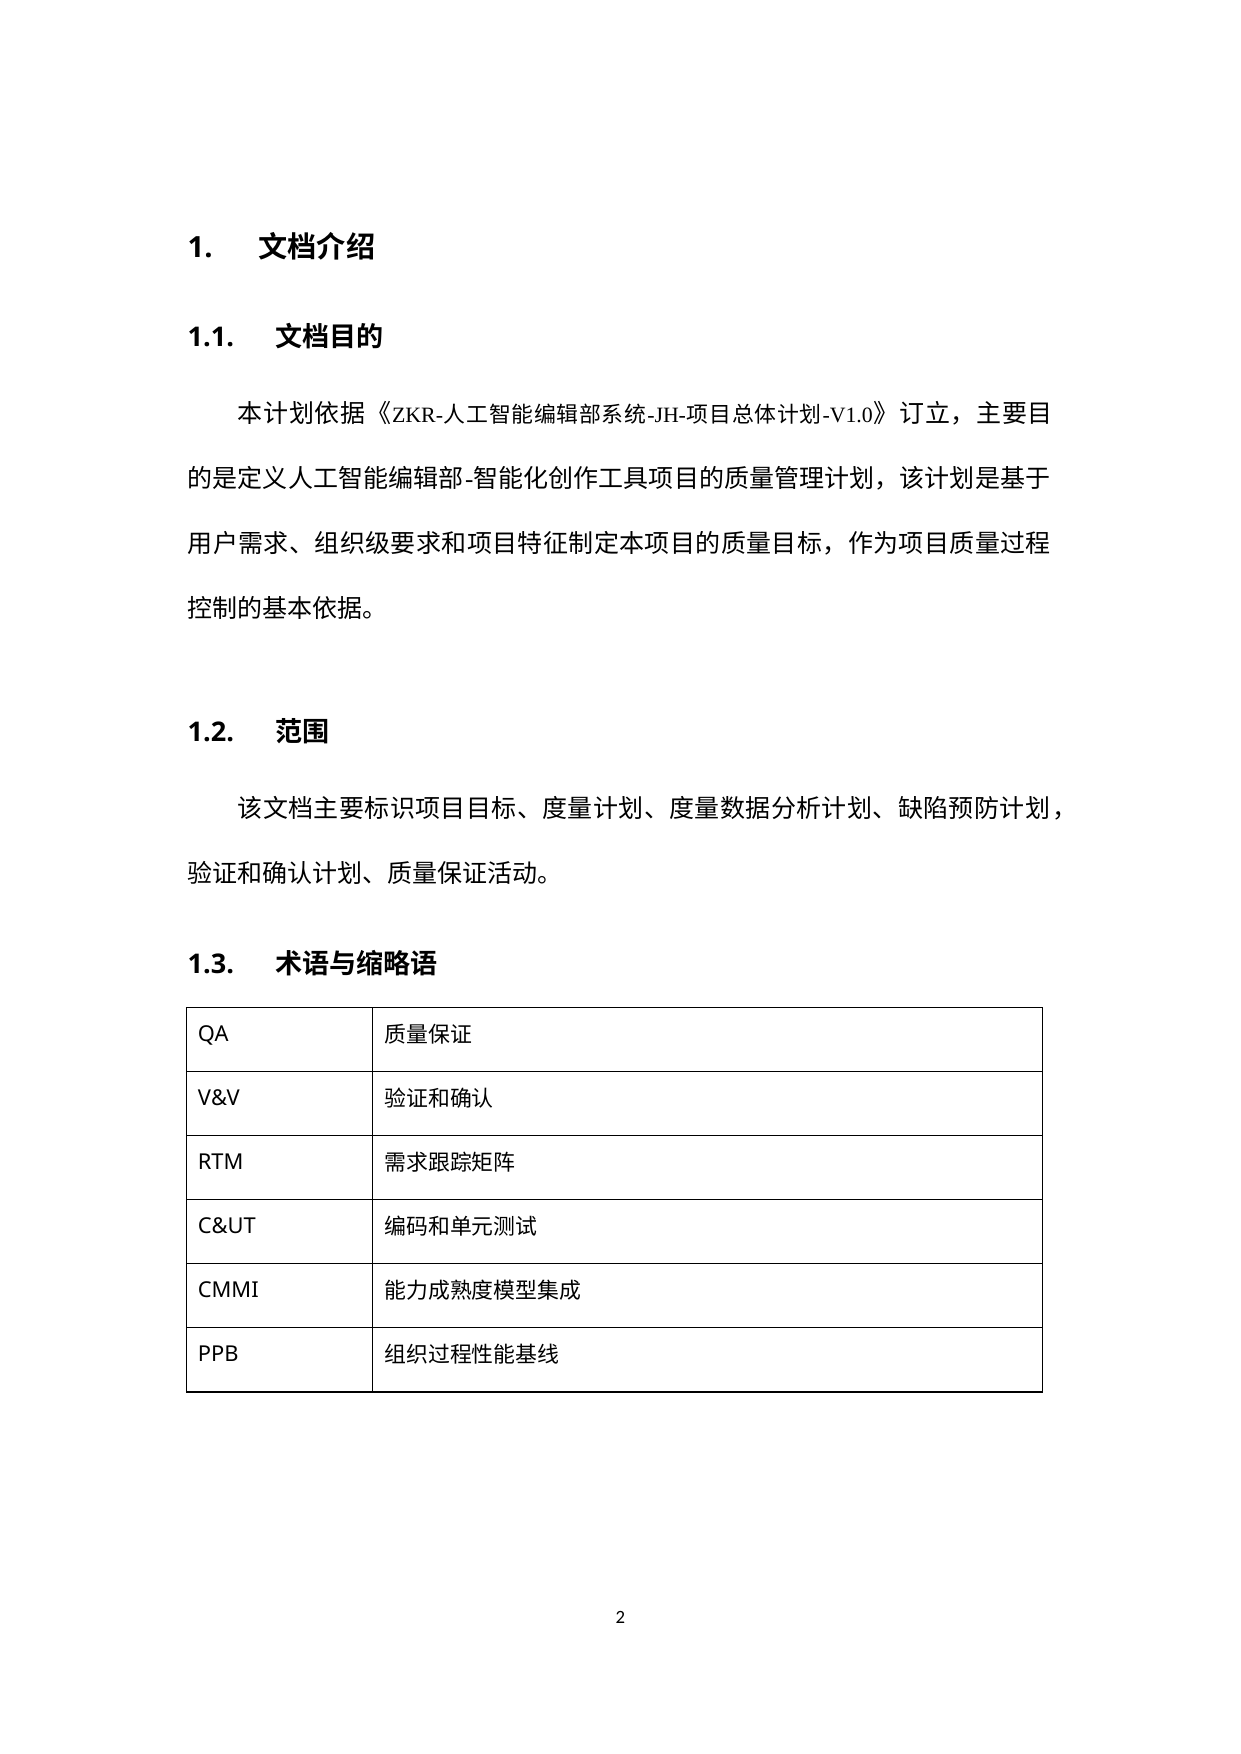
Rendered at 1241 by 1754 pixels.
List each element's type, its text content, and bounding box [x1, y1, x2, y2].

subtitle 文档介绍 [187, 212, 1053, 277]
table_header 质量保证 [373, 1008, 1042, 1071]
table_cell V&V [187, 1072, 372, 1135]
table_cell C&UT [187, 1200, 372, 1263]
table_cell RTM [187, 1136, 372, 1199]
table_cell 编码和单元测试 [373, 1200, 1042, 1263]
table_cell 能力成熟度模型集成 [373, 1264, 1042, 1327]
text 本计划依据《ZKR-人工智能编辑部系统-JH-项目总体计划-V1.0》订立，主要目的是定义人工智能编辑部-智能化创作工具项目的质量管理计划，该计划是基于用户需求、组织级要求和项目特征制定本项目的质量目标，作为项目质量过程控制的基本依据。 [187, 379, 1053, 639]
subtitle 文档目的 [187, 302, 1053, 367]
table_cell 需求跟踪矩阵 [373, 1136, 1042, 1199]
table_cell 验证和确认 [373, 1072, 1042, 1135]
subtitle 术语与缩略语 [187, 929, 1053, 994]
table_cell 组织过程性能基线 [373, 1328, 1042, 1391]
table_cell CMMI [187, 1264, 372, 1327]
subtitle 范围 [187, 697, 1053, 762]
table_cell PPB [187, 1328, 372, 1391]
text 该文档主要标识项目目标、度量计划、度量数据分析计划、缺陷预防计划，验证和确认计划、质量保证活动。 [187, 774, 1053, 904]
table_header QA [187, 1008, 372, 1071]
